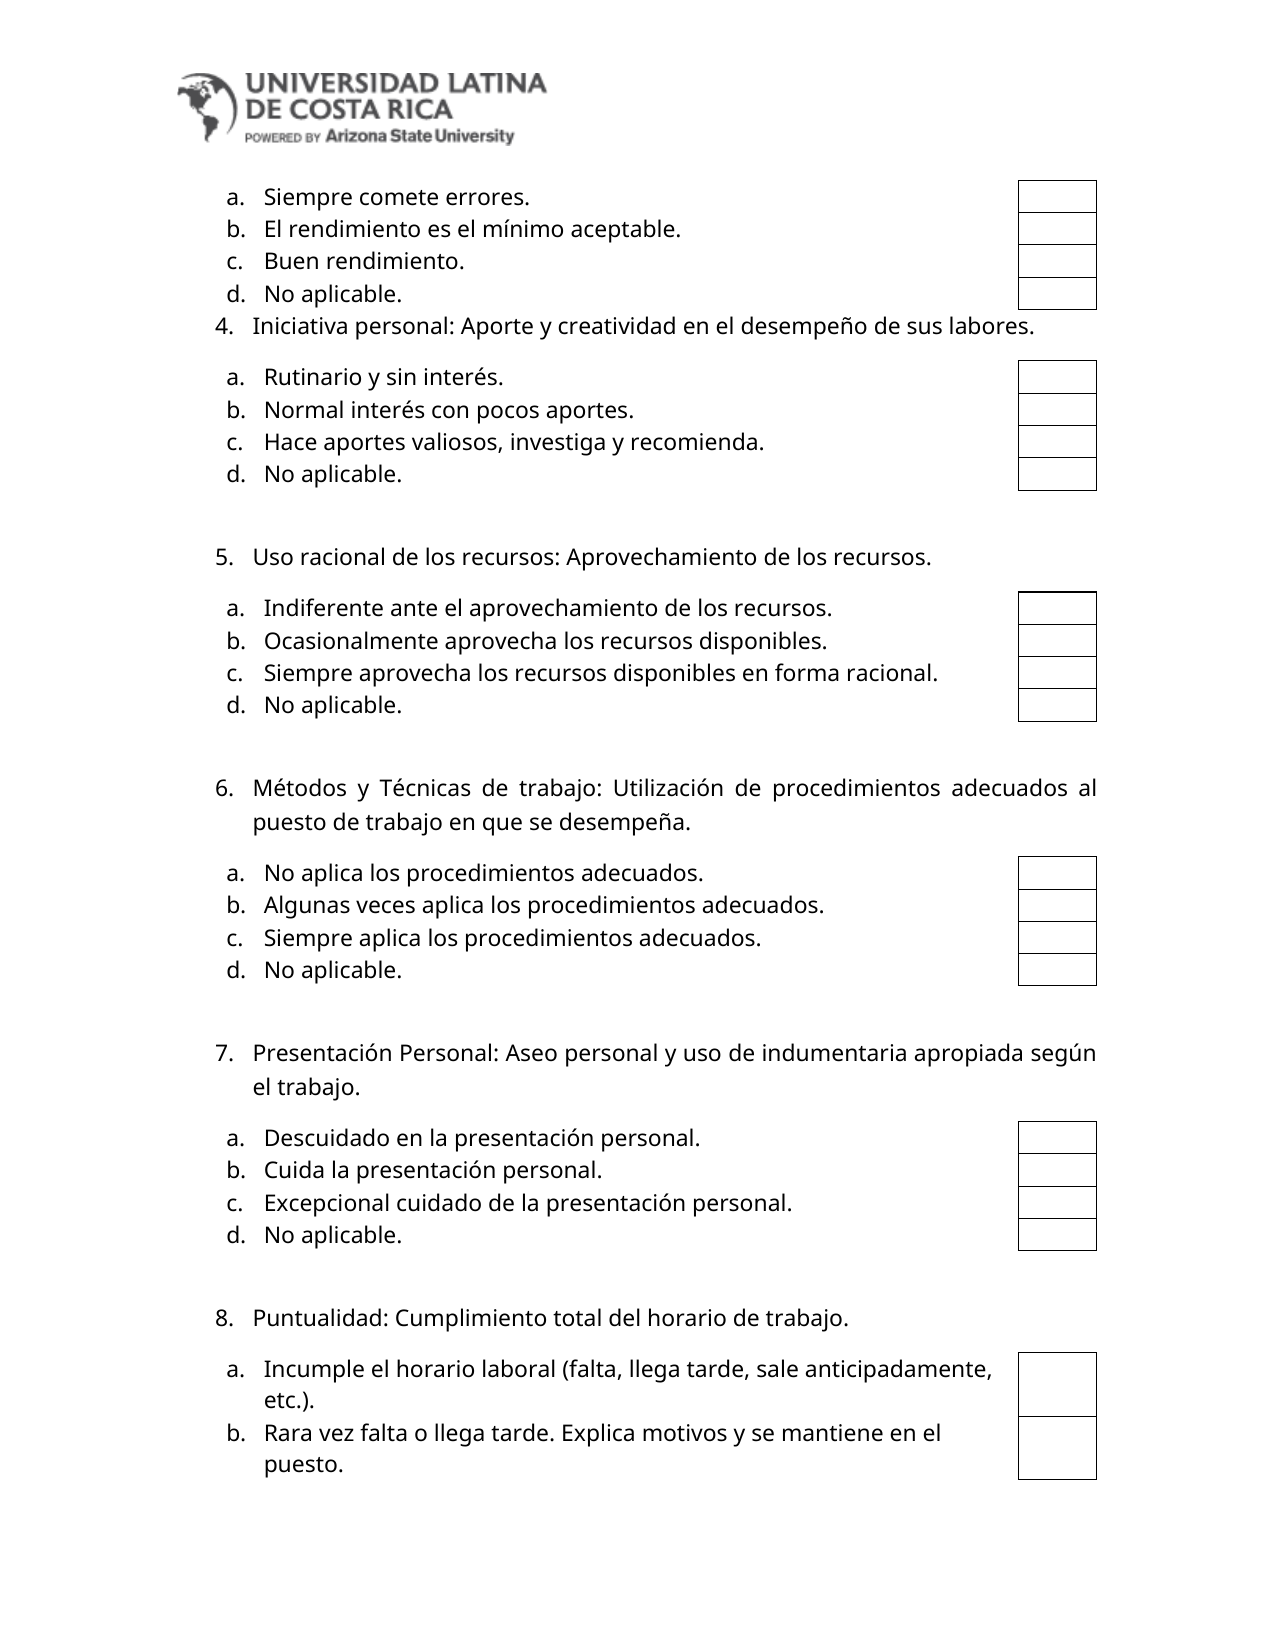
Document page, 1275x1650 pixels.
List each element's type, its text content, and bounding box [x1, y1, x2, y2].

table_header Siempre comete errores. [177, 180, 1018, 212]
table_cell Cuida la presentación personal. [177, 1153, 1018, 1186]
table_header [1019, 593, 1096, 624]
table_cell [1019, 890, 1096, 921]
table_cell Buen rendimiento. [177, 244, 1018, 277]
table_cell Excepcional cuidado de la presentación personal. [177, 1186, 1018, 1218]
list Iniciativa personal: Aporte y creatividad en el desempeño de sus labores. [215, 310, 1098, 341]
table_header Descuidado en la presentación personal. [177, 1121, 1018, 1153]
table_cell [1019, 657, 1096, 688]
table_cell [1019, 245, 1096, 277]
table_cell [1019, 1219, 1096, 1250]
table_header Incumple el horario laboral (falta, llega tarde, sale anticipadamente, etc.). [177, 1352, 1018, 1416]
table_header No aplica los procedimientos adecuados. [177, 856, 1018, 888]
table_header [1019, 1122, 1096, 1153]
table_cell [1019, 394, 1096, 425]
table_cell No aplicable. [177, 457, 1018, 489]
table_cell Normal interés con pocos aportes. [177, 393, 1018, 425]
picture [177, 73, 548, 146]
table_cell [1019, 458, 1096, 489]
table_cell [1019, 954, 1096, 985]
table_header Rutinario y sin interés. [177, 360, 1018, 393]
table_cell [1019, 213, 1096, 244]
table_cell [1019, 1154, 1096, 1186]
table_cell No aplicable. [177, 1218, 1018, 1250]
table_cell El rendimiento es el mínimo aceptable. [177, 212, 1018, 244]
table_header [1019, 857, 1096, 888]
list Uso racional de los recursos: Aprovechamiento de los recursos. [215, 541, 1098, 572]
table_cell [1019, 689, 1096, 721]
table_cell No aplicable. [177, 277, 1018, 309]
table_cell [1019, 1187, 1096, 1218]
table_cell [1019, 1417, 1096, 1479]
table_cell [1019, 625, 1096, 656]
table_header [1019, 1353, 1096, 1416]
table_cell Siempre aprovecha los recursos disponibles en forma racional. [177, 656, 1018, 688]
table_cell No aplicable. [177, 688, 1018, 721]
table_cell Hace aportes valiosos, investiga y recomienda. [177, 425, 1018, 457]
list Métodos y Técnicas de trabajo: Utilización de procedimientos adecuados al puesto de trabajo en que se desempeña. [215, 772, 1098, 837]
list Puntualidad: Cumplimiento total del horario de trabajo. [215, 1302, 1098, 1333]
table_header [1019, 361, 1096, 393]
table_header Indiferente ante el aprovechamiento de los recursos. [177, 591, 1018, 624]
table_cell [1019, 426, 1096, 457]
table_cell Siempre aplica los procedimientos adecuados. [177, 921, 1018, 953]
table_cell Algunas veces aplica los procedimientos adecuados. [177, 889, 1018, 921]
list Presentación Personal: Aseo personal y uso de indumentaria apropiada según el trabajo. [215, 1037, 1098, 1102]
table_header [1019, 181, 1096, 212]
table_cell No aplicable. [177, 953, 1018, 985]
table_cell [1019, 922, 1096, 953]
table_cell Rara vez falta o llega tarde. Explica motivos y se mantiene en el puesto. [177, 1416, 1018, 1479]
table_cell Ocasionalmente aprovecha los recursos disponibles. [177, 624, 1018, 656]
table_cell [1019, 278, 1096, 309]
